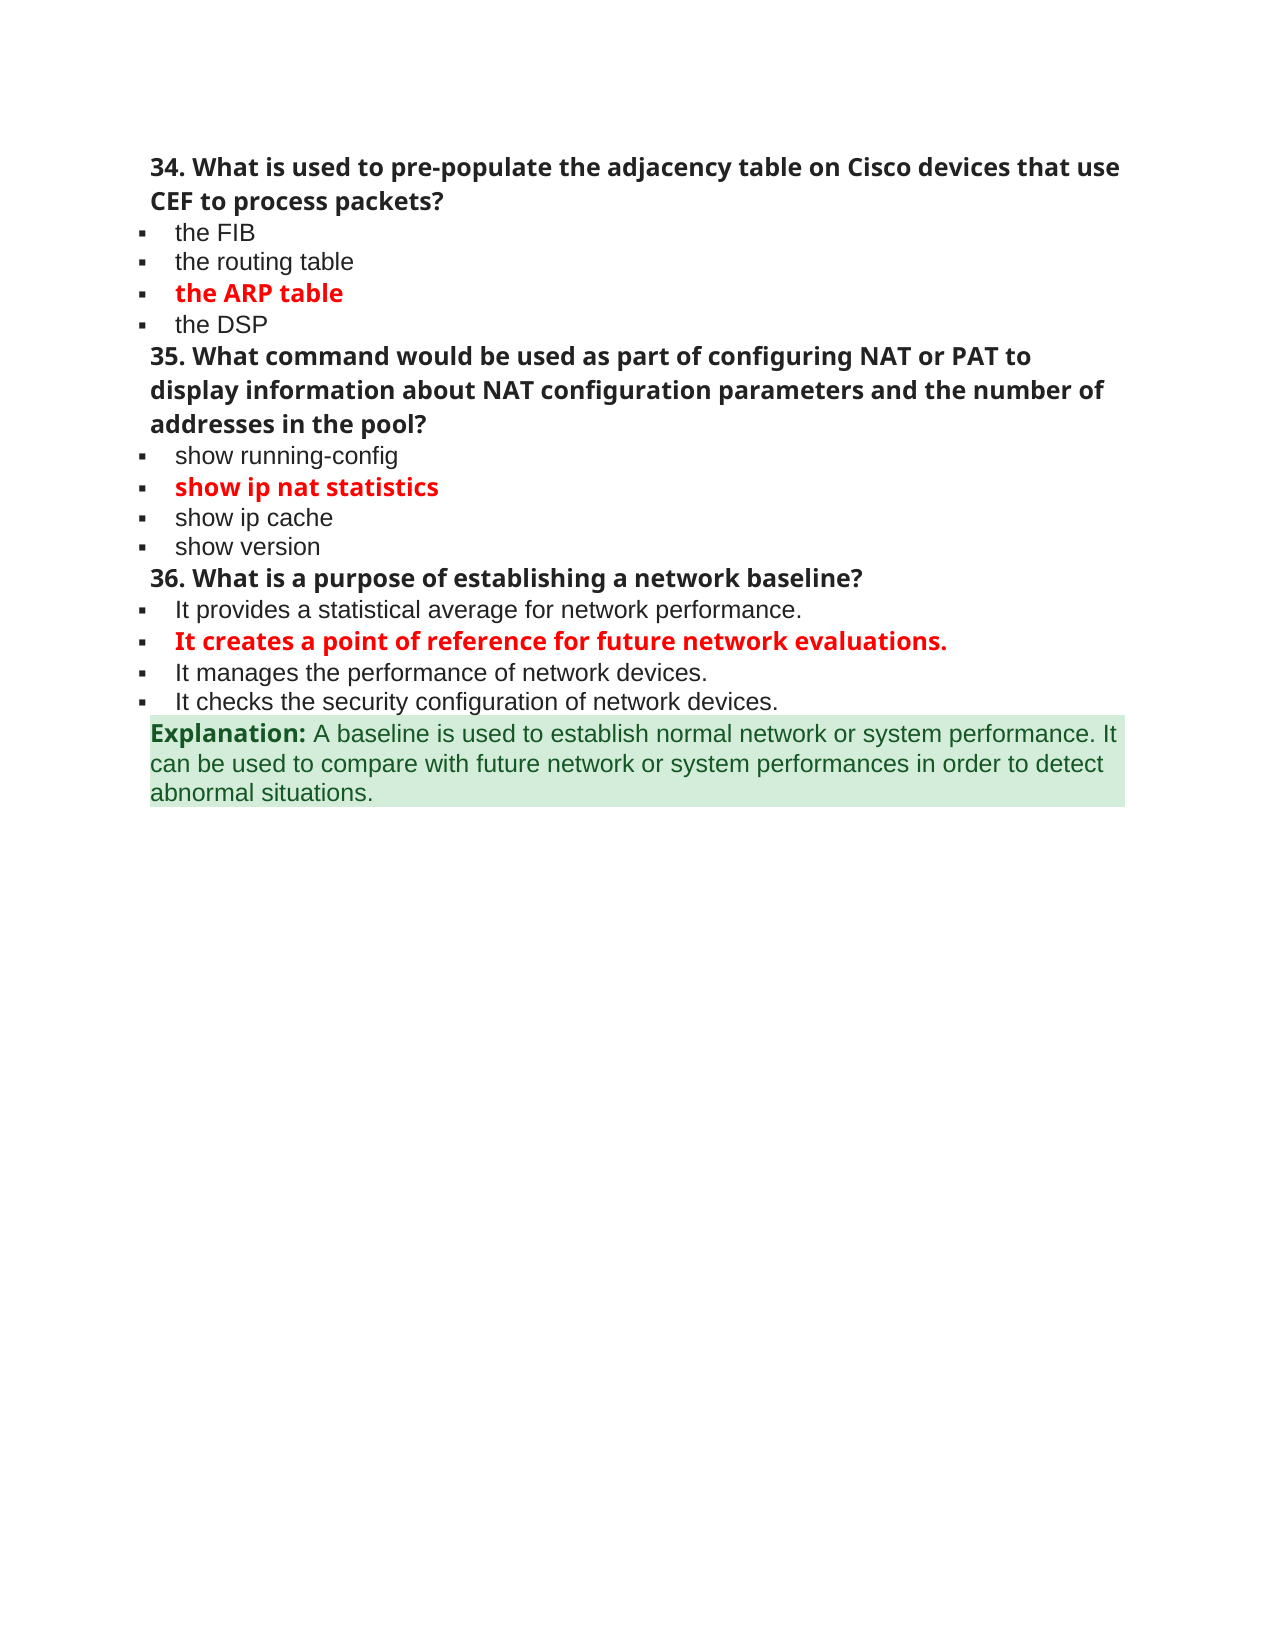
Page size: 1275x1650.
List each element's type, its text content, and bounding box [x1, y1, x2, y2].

text 35. What command would be used as part of configuring NAT or PAT to display information about NAT configuration parameters and the number of addresses in the pool? [150, 338, 1125, 441]
text Explanation: A baseline is used to establish normal network or system performance. It can be used to compare with future network or system performances in order to detect abnormal situations. [150, 715, 1125, 807]
list show ip cache [137, 503, 1125, 532]
list show ip nat statistics [137, 469, 1125, 503]
list the DSP [137, 310, 1125, 338]
list show running-config [137, 441, 1125, 469]
list It provides a statistical average for network performance. [137, 595, 1125, 624]
list the routing table [137, 247, 1125, 276]
list It creates a point of reference for future network evaluations. [137, 624, 1125, 658]
text 34. What is used to pre-populate the adjacency table on Cisco devices that use CEF to process packets? [150, 150, 1125, 218]
list It checks the security configuration of network devices. [137, 687, 1125, 715]
list the ARP table [137, 276, 1125, 310]
list the FIB [137, 218, 1125, 247]
list show version [137, 532, 1125, 561]
text 36. What is a purpose of establishing a network baseline? [150, 561, 1125, 595]
list It manages the performance of network devices. [137, 658, 1125, 687]
